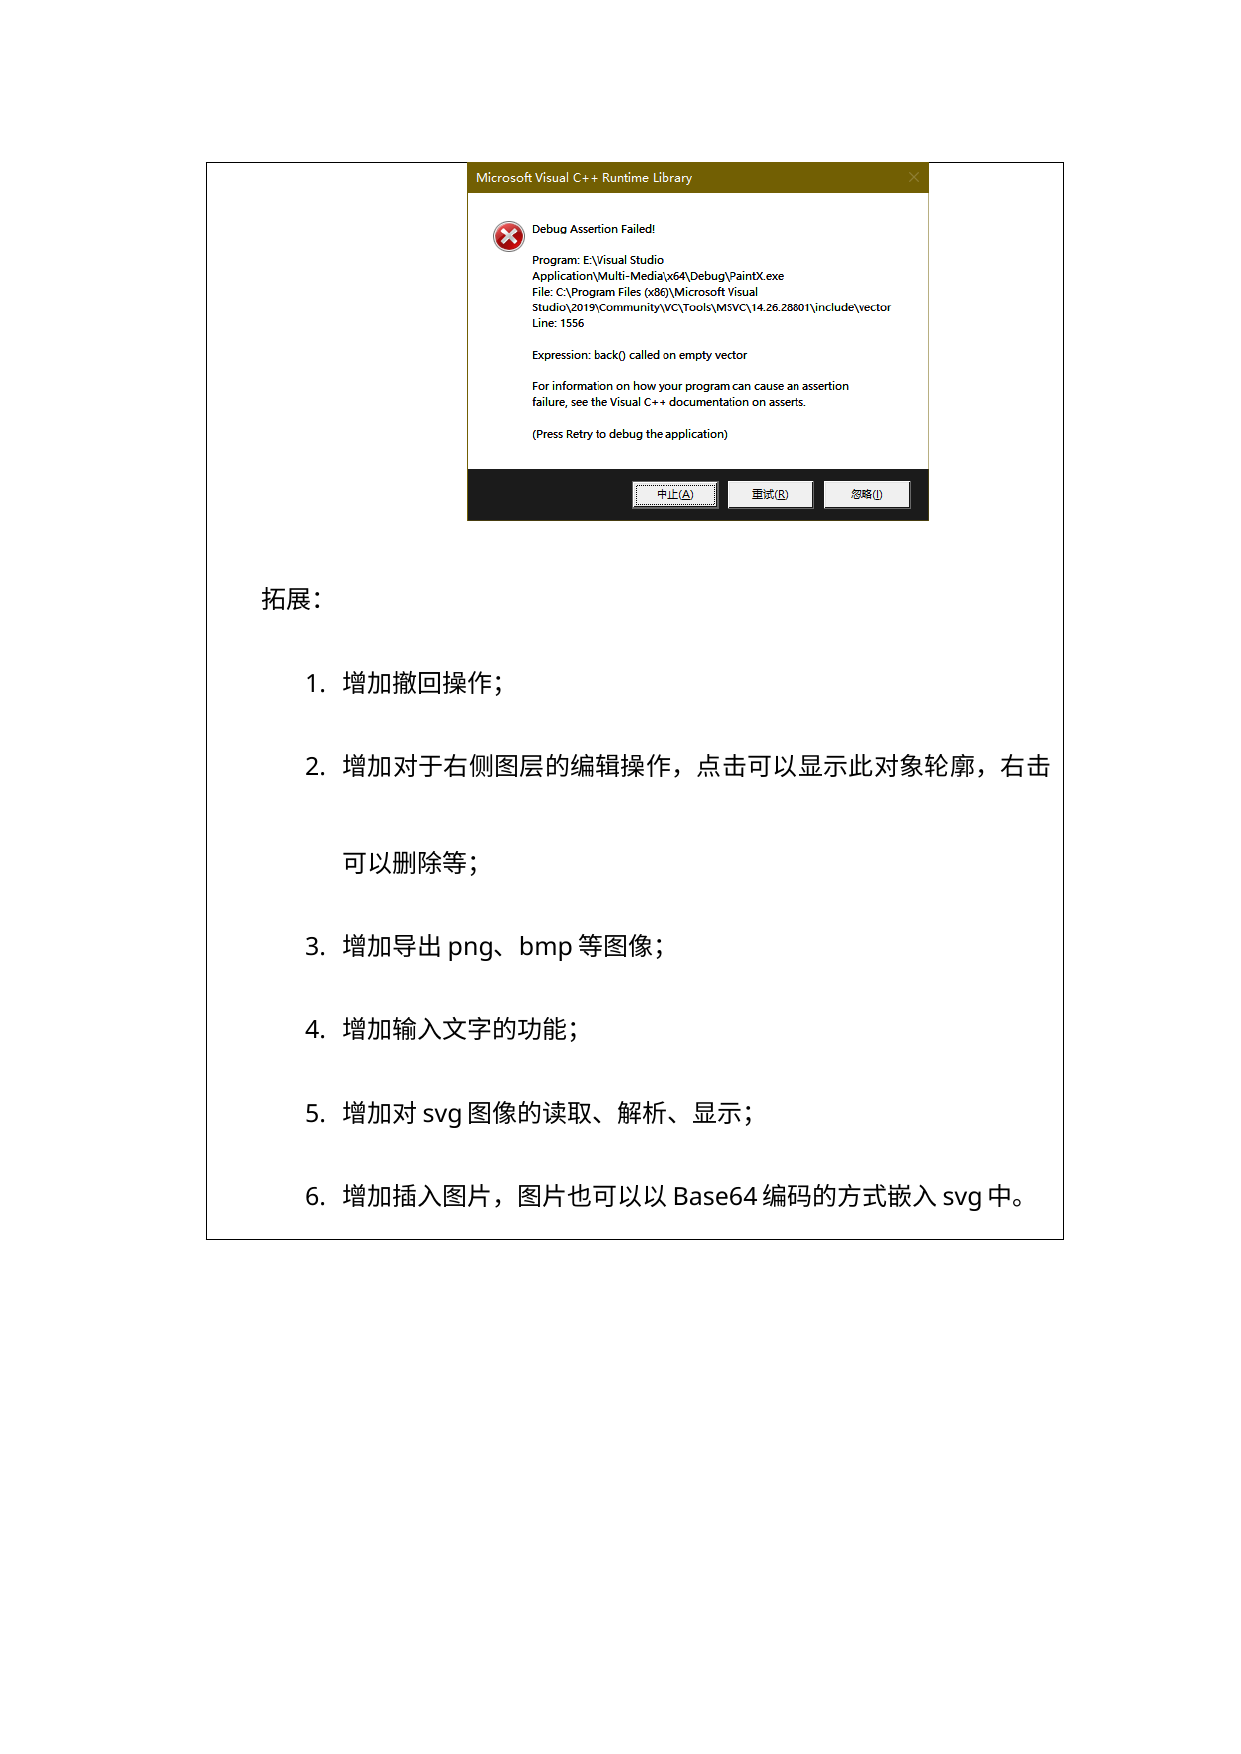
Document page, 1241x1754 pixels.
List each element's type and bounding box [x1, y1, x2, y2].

picture [467, 162, 929, 521]
table_header [207, 163, 1063, 1239]
